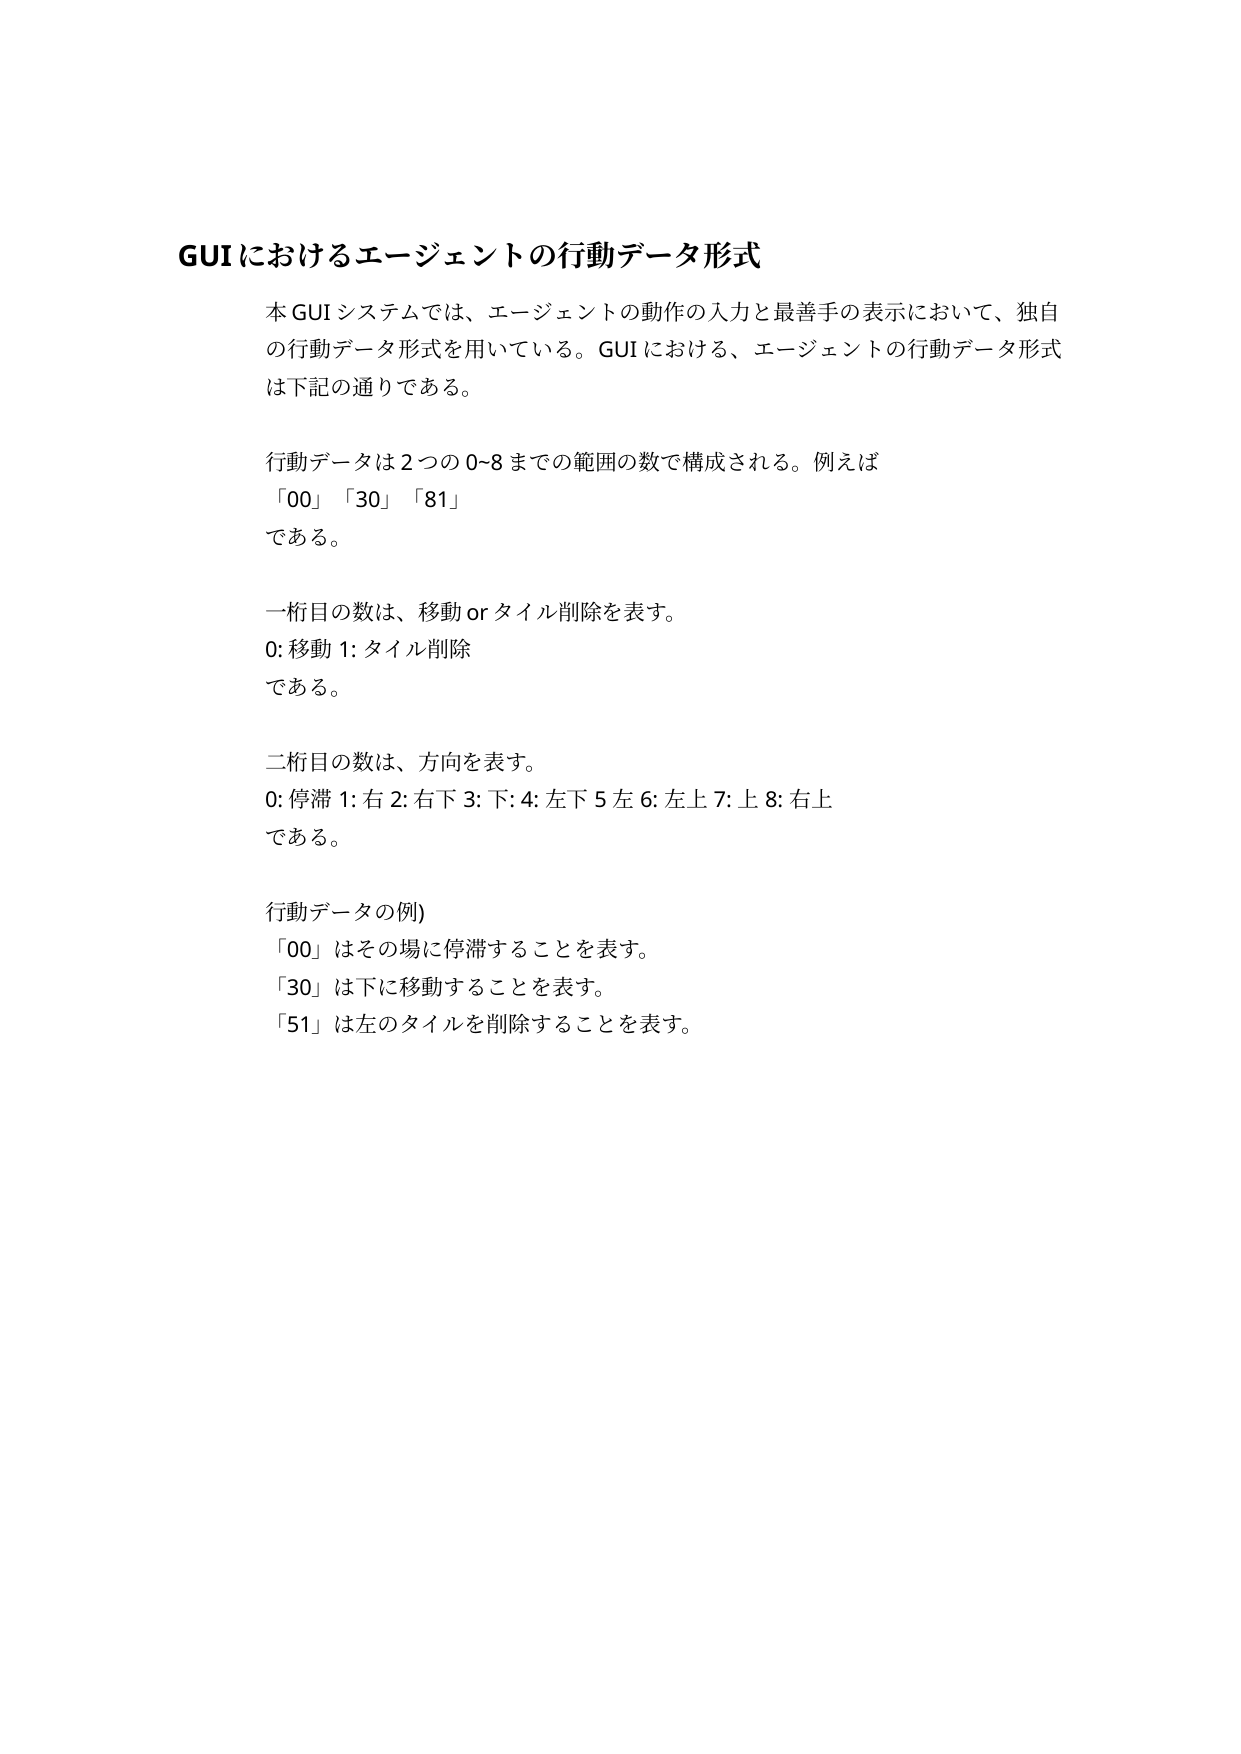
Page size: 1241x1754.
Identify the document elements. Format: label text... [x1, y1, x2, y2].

list 「00」はその場に停滞することを表す。 [265, 929, 1063, 967]
list である。 [265, 517, 1063, 554]
list 本GUIシステムでは、エージェントの動作の入力と最善手の表示において、独自の行動データ形式を用いている。GUIにおける、エージェントの行動データ形式は下記の通りである。 [265, 292, 1063, 404]
list 0: 移動 1: タイル削除 [265, 629, 1063, 667]
list 二桁目の数は、方向を表す。 [265, 742, 1063, 779]
list である。 [265, 667, 1063, 704]
list である。 [265, 817, 1063, 854]
list 「51」は左のタイルを削除することを表す。 [265, 1004, 1063, 1042]
list 「00」「30」「81」 [265, 479, 1063, 517]
list 行動データは2つの0~8までの範囲の数で構成される。例えば [265, 442, 1063, 479]
list 一桁目の数は、移動orタイル削除を表す。 [265, 592, 1063, 629]
text GUIにおけるエージェントの行動データ形式 [177, 217, 1063, 292]
list 行動データの例) [265, 892, 1063, 929]
list 「30」は下に移動することを表す。 [265, 967, 1063, 1004]
list 0: 停滞 1: 右 2: 右下 3: 下: 4: 左下 5 左 6: 左上 7: 上 8: 右上 [265, 779, 1063, 817]
